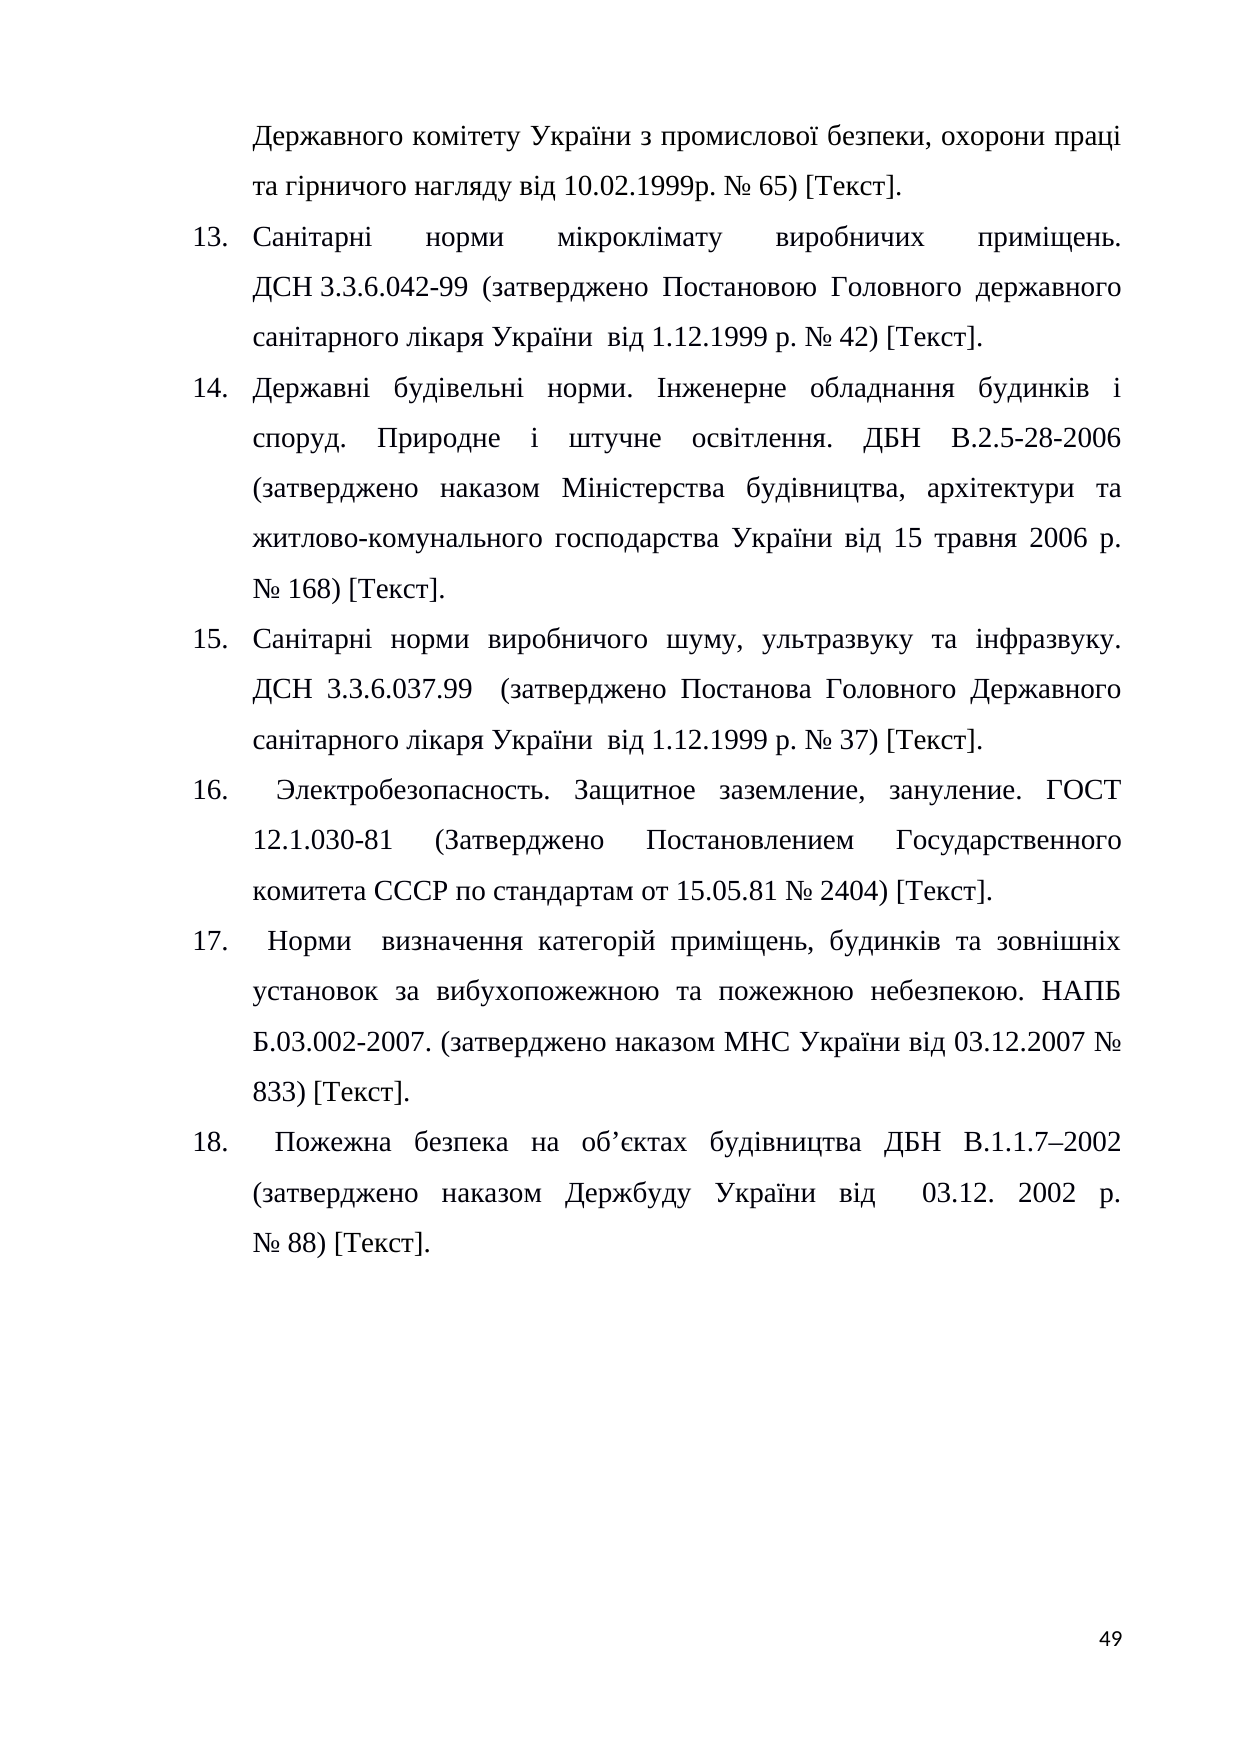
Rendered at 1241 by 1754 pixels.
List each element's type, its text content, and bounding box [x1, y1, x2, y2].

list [192, 118, 1122, 202]
list Норми визначення категорій приміщень, будинків та зовнішніх установок за вибухопожежною та пожежною небезпекою. НАПБ Б.03.002-2007. (затверджено наказом МНС України від 03.12.2007 № 833) [Текст]. [192, 923, 1122, 1108]
list Санiтарнi норми мiкроклiмату виробничих примiщень. ДСН 3.3.6.042-99 (затверджено Постановою Головного державного санітарного лікаря України від 1.12.1999 р. № 42) [Текст]. [192, 219, 1122, 353]
list Электробезопасность. Защитное заземление, зануление. ГОСТ 12.1.030-81 (Затверджено Постановлением Государственного комитета СССР по стандартам от 15.05.81 № 2404) [Текст]. [192, 772, 1122, 906]
list Пожежна безпека на об’єктах будівництва ДБН В.1.1.7–2002 (затверджено наказом Держбуду України від 03.12. 2002 р. № 88) [Текст]. [192, 1124, 1122, 1258]
list Санiтарнi норми виробничого шуму, ультразвуку та iнфразвуку. ДСН 3.3.6.037.99 (затверджено Постанова Головного Державного санітарного лікаря України від 1.12.1999 р. № 37) [Текст]. [192, 621, 1122, 755]
list Державні будівельні норми. Інженерне обладнання будинків і споруд. Природне і штучне освітлення. ДБН В.2.5-28-2006 (затверджено наказом Міністерства будівництва, архітектури та житлово-комунального господарства України від 15 травня 2006 р. № 168) [Текст]. [192, 370, 1122, 604]
